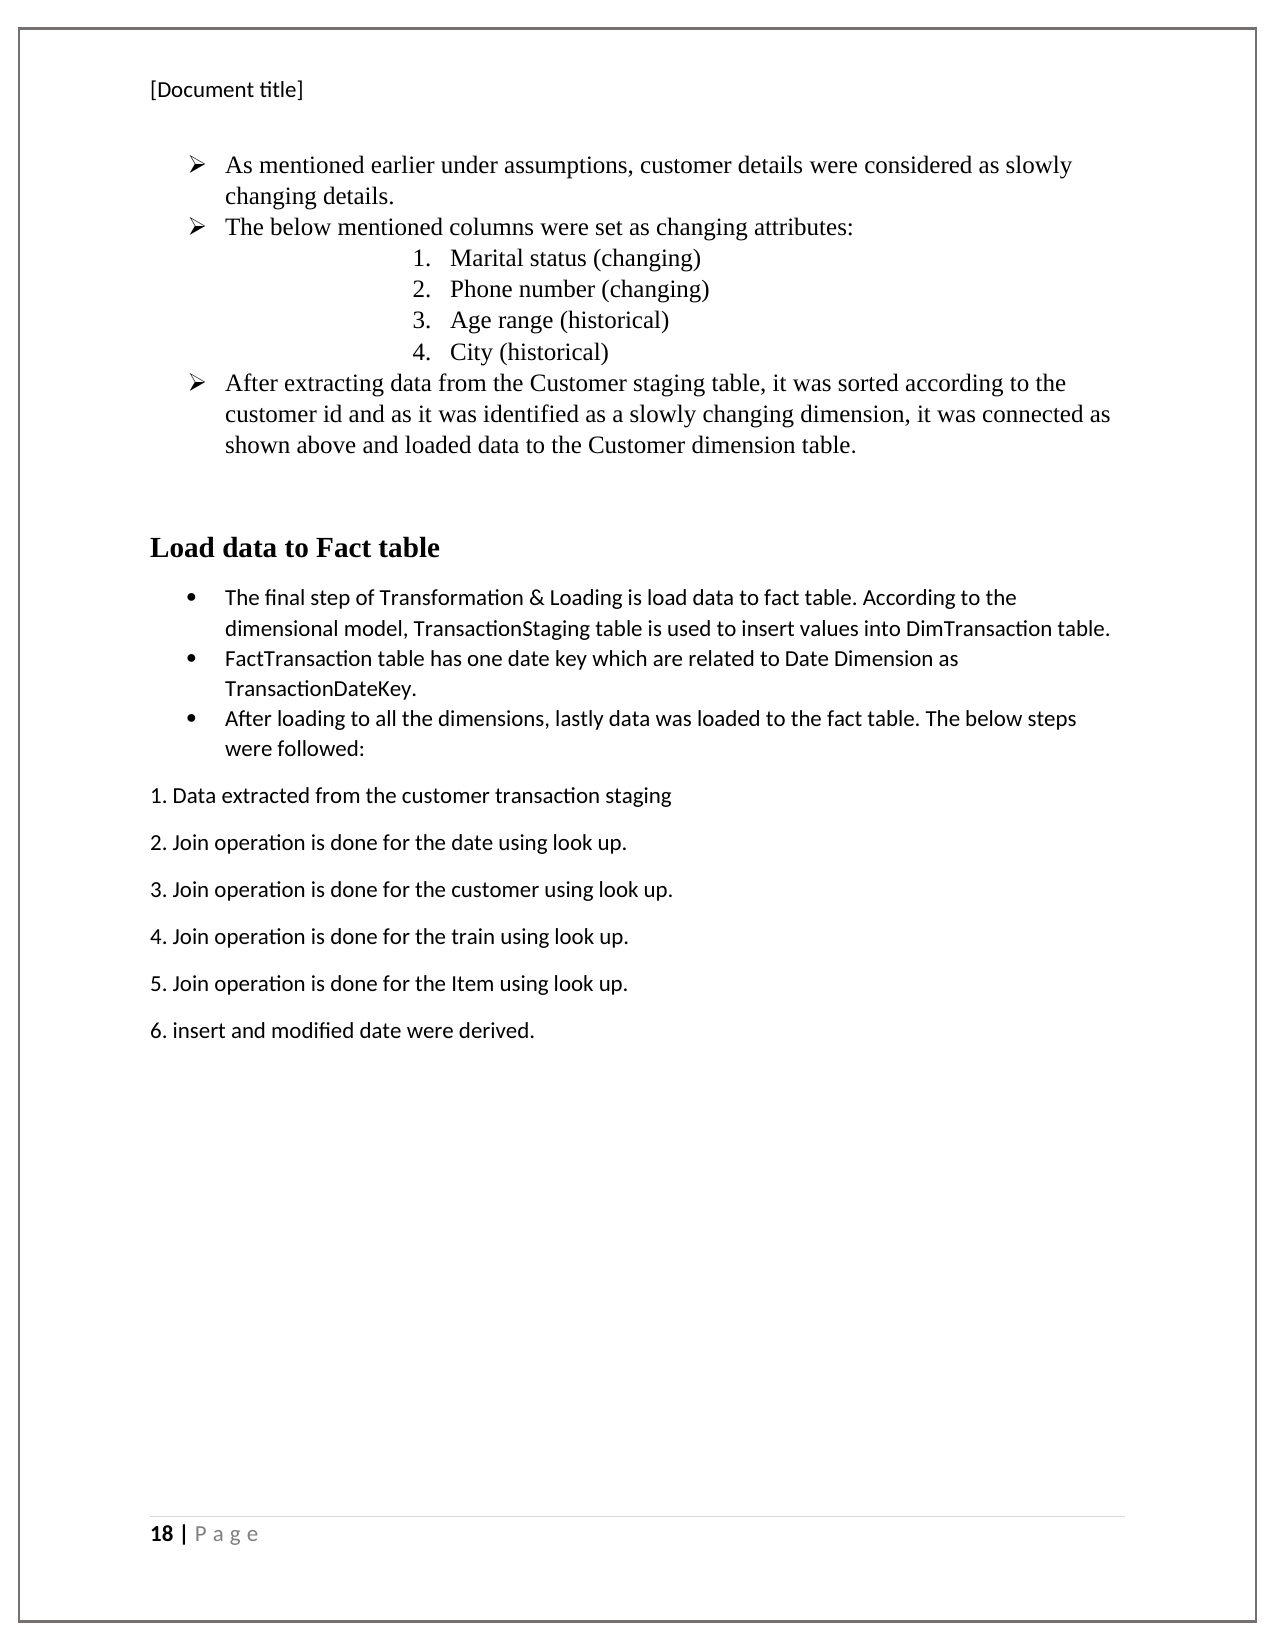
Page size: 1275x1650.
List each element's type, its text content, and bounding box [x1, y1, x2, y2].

list The final step of Transformation & Loading is load data to fact table. According to the dimensional model, TransactionStaging table is used to insert values into DimTransaction table. [187, 583, 1125, 642]
text 6. insert and modified date were derived. [150, 1016, 1125, 1044]
list Marital status (changing) [412, 243, 1125, 272]
text 3. Join operation is done for the customer using look up. [150, 875, 1125, 903]
text 1. Data extracted from the customer transaction staging [150, 781, 1125, 809]
text 4. Join operation is done for the train using look up. [150, 922, 1125, 950]
list After extracting data from the Customer staging table, it was sorted according to the customer id and as it was identified as a slowly changing dimension, it was connected as shown above and loaded data to the Customer dimension table. [187, 368, 1125, 459]
list City (historical) [412, 337, 1125, 365]
text 2. Join operation is done for the date using look up. [150, 828, 1125, 856]
list Phone number (changing) [412, 274, 1125, 303]
list FactTransaction table has one date key which are related to Date Dimension as TransactionDateKey. [187, 644, 1125, 702]
list Age range (historical) [412, 306, 1125, 334]
list After loading to all the dimensions, lastly data was loaded to the fact table. The below steps were followed: [187, 704, 1125, 762]
text Load data to Fact table [150, 531, 1125, 564]
list As mentioned earlier under assumptions, customer details were considered as slowly changing details. [187, 150, 1125, 210]
list The below mentioned columns were set as changing attributes: [187, 212, 1125, 241]
text 5. Join operation is done for the Item using look up. [150, 969, 1125, 997]
